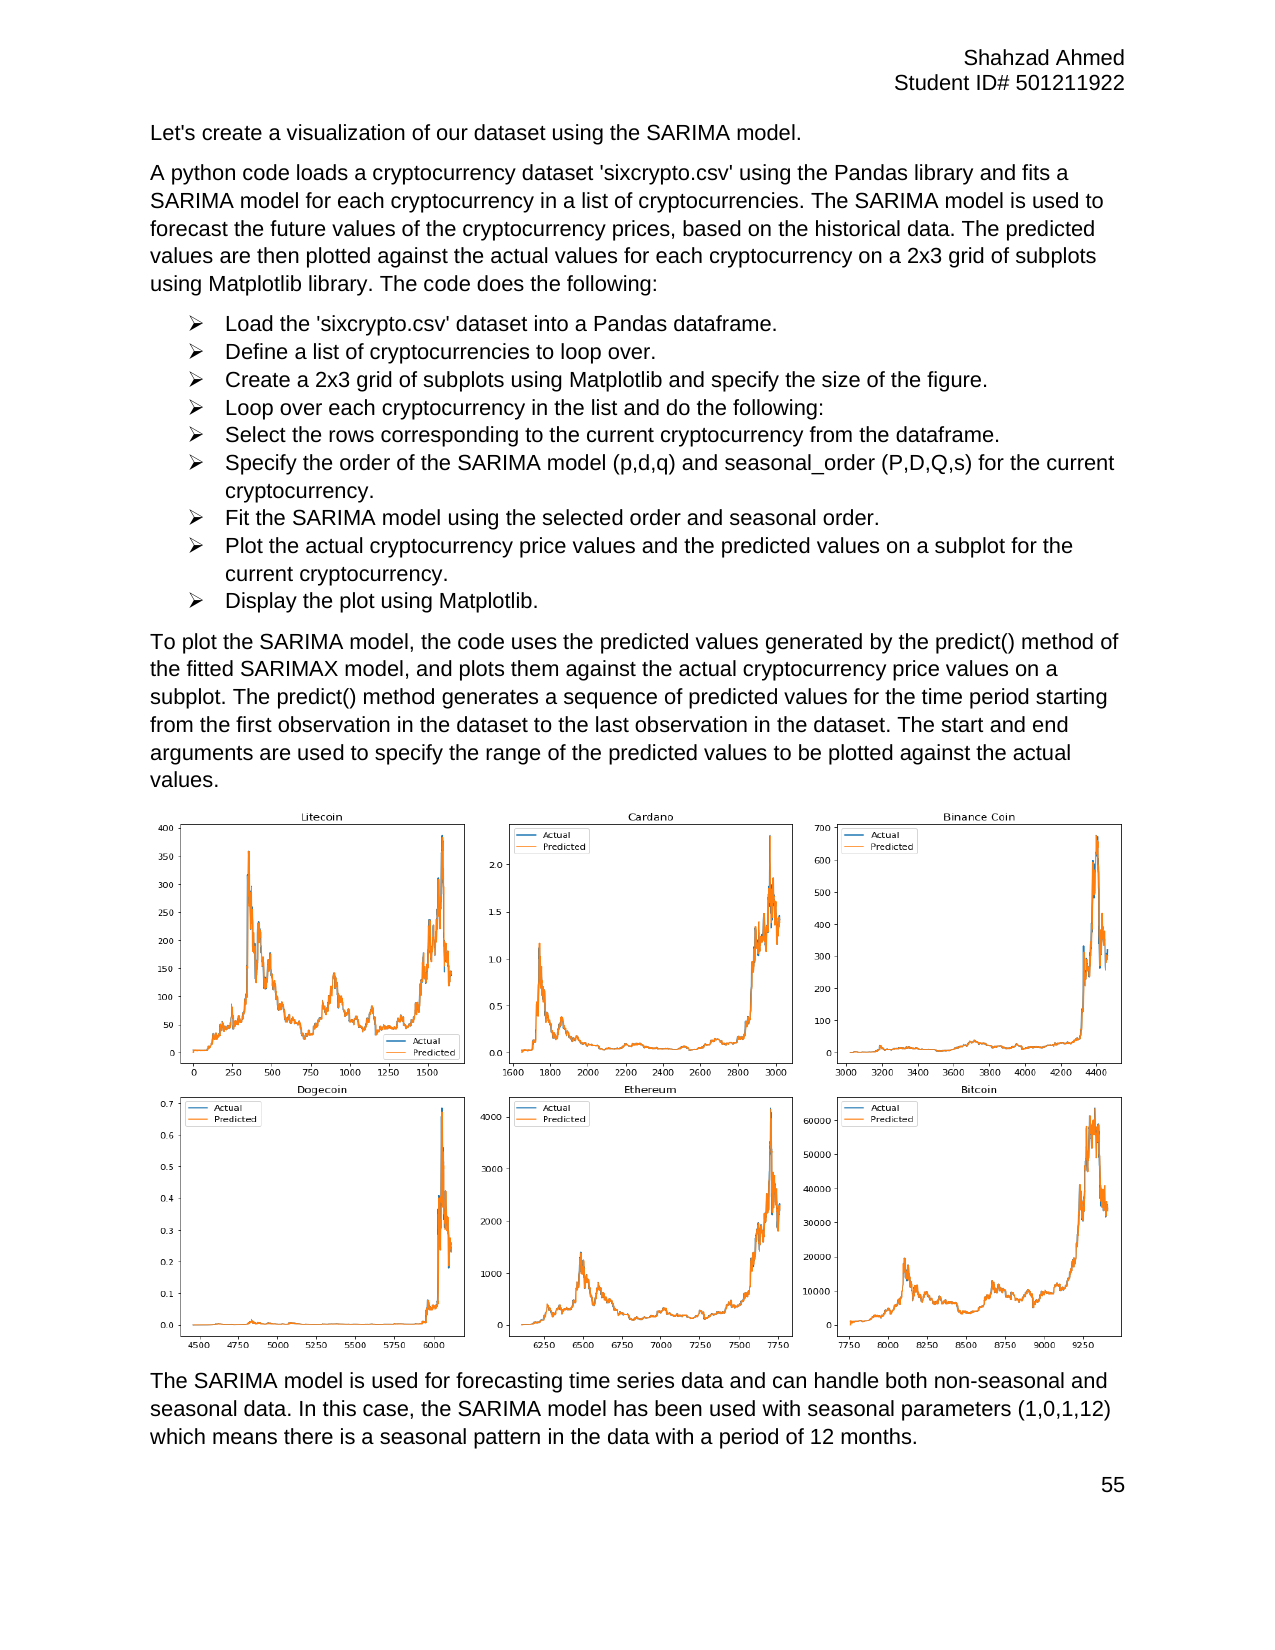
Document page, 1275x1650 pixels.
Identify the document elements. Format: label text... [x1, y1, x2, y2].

list Define a list of cryptocurrencies to loop over. [187, 339, 1125, 364]
list Plot the actual cryptocurrency price values and the predicted values on a subplot for the current cryptocurrency. [187, 533, 1125, 586]
list Create a 2x3 grid of subplots using Matplotlib and specify the size of the figure. [187, 367, 1125, 392]
list Loop over each cryptocurrency in the list and do the following: [187, 394, 1125, 419]
text Let's create a visualization of our dataset using the SARIMA model. [150, 120, 1125, 145]
list Fit the SARIMA model using the selected order and seasonal order. [187, 505, 1125, 530]
list Display the plot using Matplotlib. [187, 588, 1125, 613]
text The SARIMA model is used for forecasting time series data and can handle both non-seasonal and seasonal data. In this case, the SARIMA model has been used with seasonal parameters (1,0,1,12) which means there is a seasonal pattern in the data with a period of 12 months. [150, 1368, 1125, 1449]
text To plot the SARIMA model, the code uses the predicted values generated by the predict() method of the fitted SARIMAX model, and plots them against the actual cryptocurrency price values on a subplot. The predict() method generates a sequence of predicted values for the time period starting from the first observation in the dataset to the last observation in the dataset. The start and end arguments are used to specify the range of the predicted values to be plotted against the actual values. [150, 628, 1125, 792]
list Select the rows corresponding to the current cryptocurrency from the dataframe. [187, 422, 1125, 447]
list Load the 'sixcrypto.csv' dataset into a Pandas dataframe. [187, 311, 1125, 336]
list Specify the order of the SARIMA model (p,d,q) and seasonal_order (P,D,Q,s) for the current cryptocurrency. [187, 450, 1125, 503]
text A python code loads a cryptocurrency dataset 'sixcrypto.csv' using the Pandas library and fits a SARIMA model for each cryptocurrency in a list of cryptocurrencies. The SARIMA model is used to forecast the future values of the cryptocurrency prices, based on the historical data. The predicted values are then plotted against the actual values for each cryptocurrency on a 2x3 grid of subplots using Matplotlib library. The code does the following: [150, 160, 1125, 296]
picture [150, 807, 1125, 1354]
